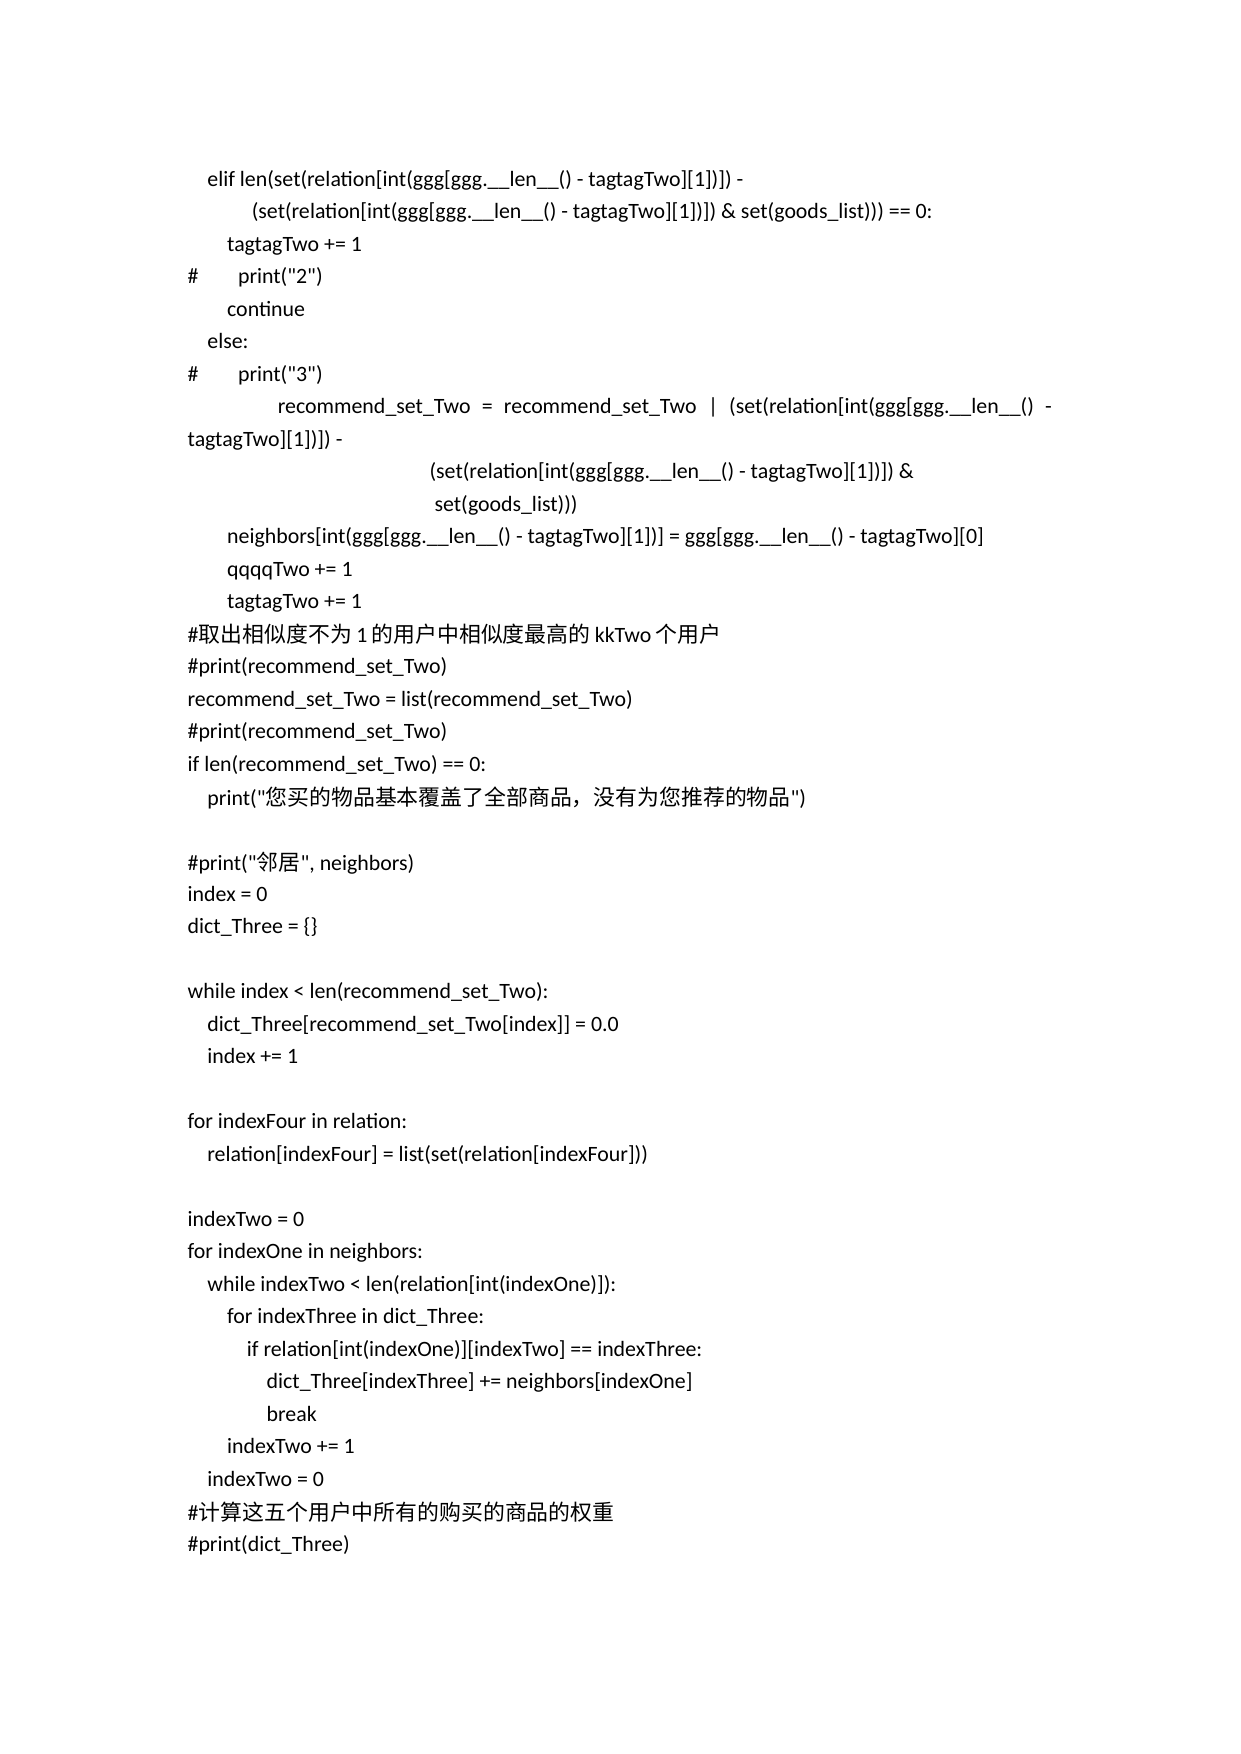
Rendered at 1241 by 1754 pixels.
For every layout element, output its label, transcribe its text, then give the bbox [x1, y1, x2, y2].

text indexTwo = 0 [187, 1202, 1053, 1234]
text else: [187, 324, 1053, 357]
text (set(relation[int(ggg[ggg.__len__() - tagtagTwo][1])]) & [187, 454, 1053, 487]
text set(goods_list))) [187, 487, 1053, 519]
text #print(recommend_set_Two) [187, 714, 1053, 747]
text while index < len(recommend_set_Two): [187, 974, 1053, 1007]
text print("您买的物品基本覆盖了全部商品，没有为您推荐的物品") [187, 779, 1053, 812]
text dict_Three[recommend_set_Two[index]] = 0.0 [187, 1007, 1053, 1039]
text #计算这五个用户中所有的购买的商品的权重 [187, 1494, 1053, 1527]
text recommend_set_Two = recommend_set_Two | (set(relation[int(ggg[ggg.__len__() - tagtagTwo][1])]) - [187, 389, 1053, 454]
text elif len(set(relation[int(ggg[ggg.__len__() - tagtagTwo][1])]) - [187, 162, 1053, 194]
text for indexFour in relation: [187, 1104, 1053, 1137]
text recommend_set_Two = list(recommend_set_Two) [187, 682, 1053, 714]
text qqqqTwo += 1 [187, 552, 1053, 584]
text tagtagTwo += 1 [187, 227, 1053, 259]
text #print("邻居", neighbors) [187, 844, 1053, 877]
text #取出相似度不为1的用户中相似度最高的kkTwo个用户 [187, 617, 1053, 649]
text tagtagTwo += 1 [187, 584, 1053, 617]
text # print("3") [187, 357, 1053, 389]
text indexTwo += 1 [187, 1429, 1053, 1462]
text index = 0 [187, 877, 1053, 909]
text #print(dict_Three) [187, 1527, 1053, 1559]
text for indexThree in dict_Three: [187, 1299, 1053, 1332]
text if len(recommend_set_Two) == 0: [187, 747, 1053, 779]
text if relation[int(indexOne)][indexTwo] == indexThree: [187, 1332, 1053, 1364]
text (set(relation[int(ggg[ggg.__len__() - tagtagTwo][1])]) & set(goods_list))) == 0: [187, 194, 1053, 227]
text indexTwo = 0 [187, 1462, 1053, 1494]
text continue [187, 292, 1053, 324]
text for indexOne in neighbors: [187, 1234, 1053, 1267]
text relation[indexFour] = list(set(relation[indexFour])) [187, 1137, 1053, 1169]
text while indexTwo < len(relation[int(indexOne)]): [187, 1267, 1053, 1299]
text dict_Three[indexThree] += neighbors[indexOne] [187, 1364, 1053, 1397]
text #print(recommend_set_Two) [187, 649, 1053, 682]
text dict_Three = {} [187, 909, 1053, 942]
text # print("2") [187, 259, 1053, 292]
text neighbors[int(ggg[ggg.__len__() - tagtagTwo][1])] = ggg[ggg.__len__() - tagtagTwo][0] [187, 519, 1053, 552]
text break [187, 1397, 1053, 1429]
text index += 1 [187, 1039, 1053, 1072]
